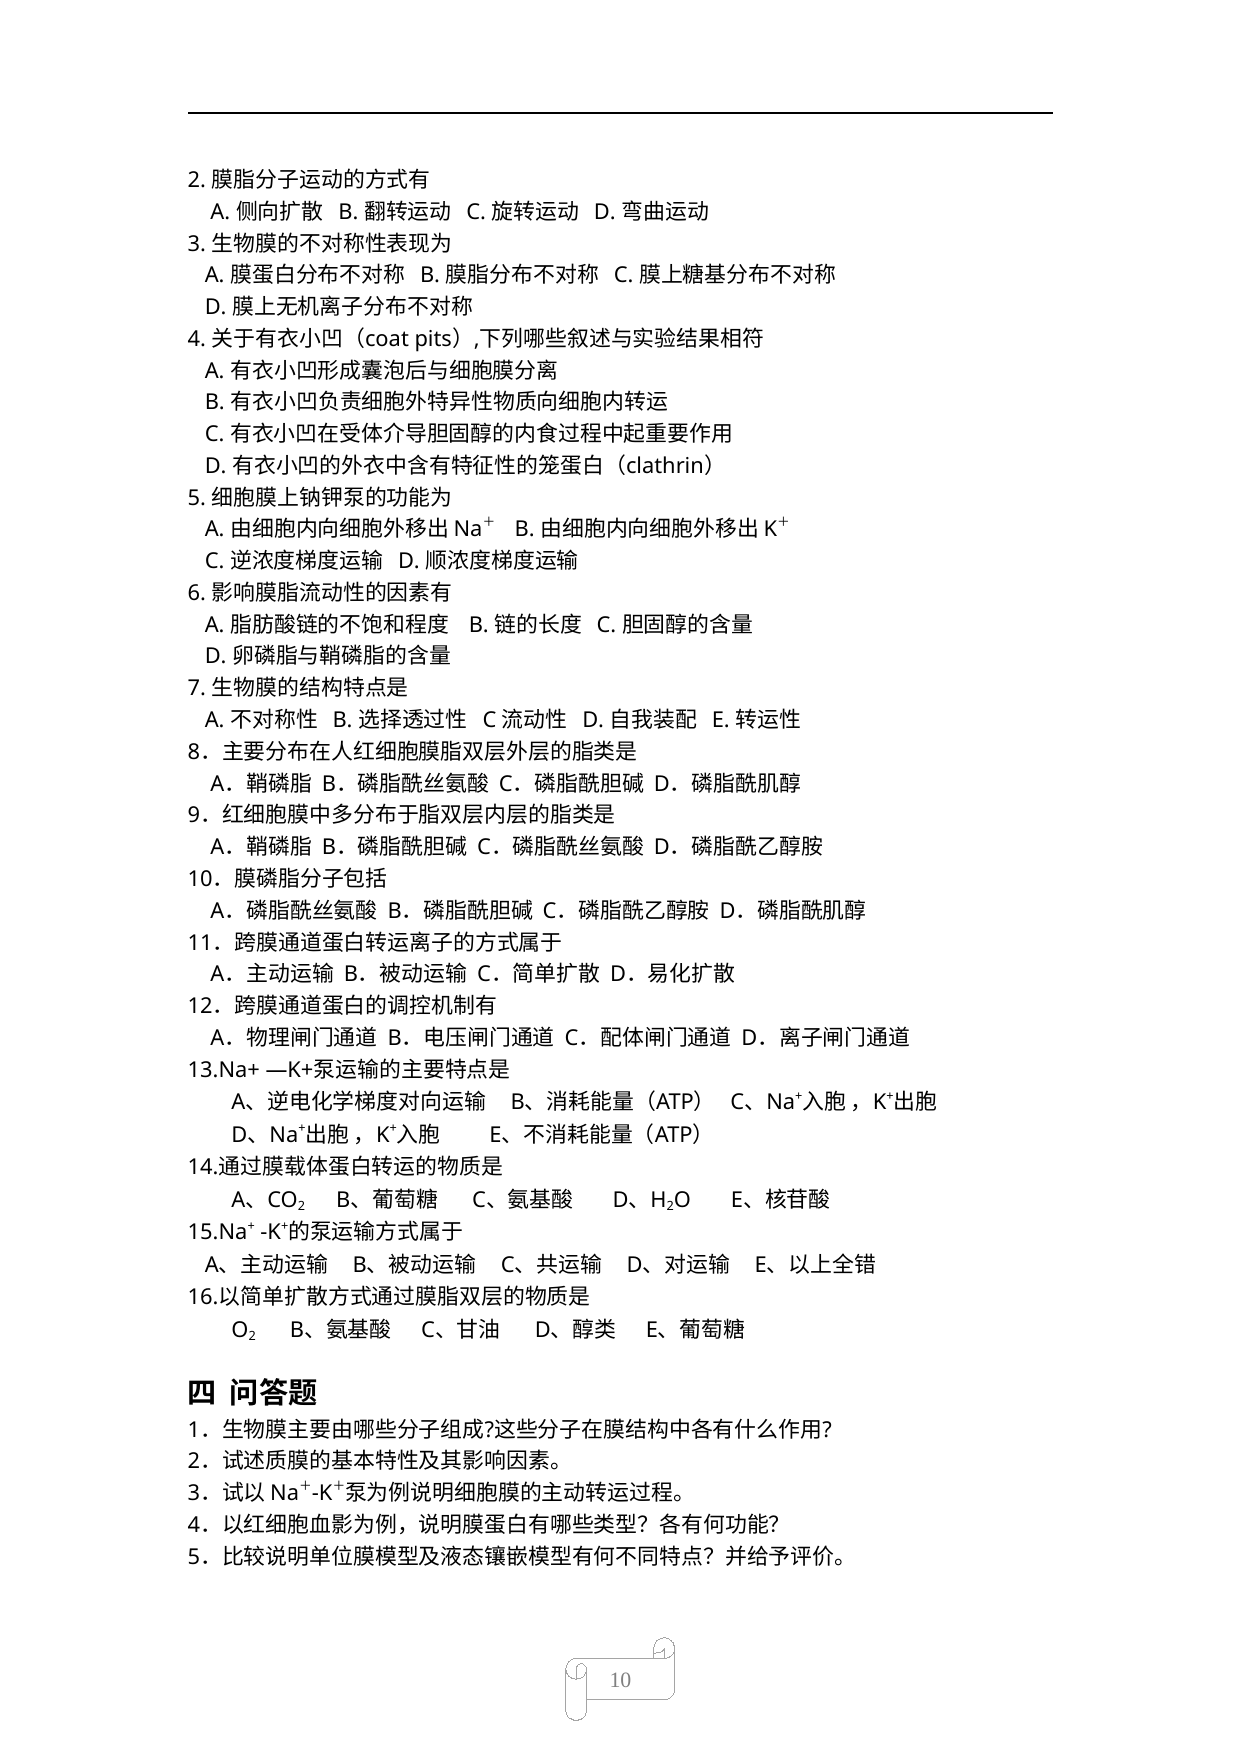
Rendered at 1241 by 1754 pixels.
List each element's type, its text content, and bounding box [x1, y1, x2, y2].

text 3. 生物膜的不对称性表现为 [187, 226, 1053, 257]
text A、主动运输 B、被动运输 C、共运输 D、对运输 E、以上全错 [187, 1247, 1053, 1279]
text A．鞘磷脂 B．磷脂酰丝氨酸 C．磷脂酰胆碱 D．磷脂酰肌醇 [187, 766, 1053, 797]
text C. 逆浓度梯度运输 D. 顺浓度梯度运输 [187, 543, 1053, 575]
text 9．红细胞膜中多分布于脂双层内层的脂类是 [187, 797, 1053, 829]
text D. 卵磷脂与鞘磷脂的含量 [187, 638, 1053, 670]
text 2．试述质膜的基本特性及其影响因素。 [187, 1443, 1053, 1475]
text 10．膜磷脂分子包括 [187, 861, 1053, 893]
text D. 膜上无机离子分布不对称 [187, 289, 1053, 321]
text B. 有衣小凹负责细胞外特异性物质向细胞内转运 [187, 384, 1053, 416]
text A. 不对称性 B. 选择透过性 C 流动性 D. 自我装配 E. 转运性 [187, 702, 1053, 734]
text 4. 关于有衣小凹（coat pits）,下列哪些叙述与实验结果相符 [187, 321, 1053, 353]
text 11．跨膜通道蛋白转运离子的方式属于 [187, 924, 1053, 956]
text 15.Na+ -K+的泵运输方式属于 [187, 1214, 1053, 1247]
text A. 由细胞内向细胞外移出Na＋ B. 由细胞内向细胞外移出K＋ [187, 511, 1053, 543]
text 12．跨膜通道蛋白的调控机制有 [187, 988, 1053, 1020]
text D. 有衣小凹的外衣中含有特征性的笼蛋白（clathrin） [187, 448, 1053, 480]
text A．鞘磷脂 B．磷脂酰胆碱 C．磷脂酰丝氨酸 D．磷脂酰乙醇胺 [187, 829, 1053, 861]
text 14.通过膜载体蛋白转运的物质是 [187, 1149, 1053, 1182]
text 6. 影响膜脂流动性的因素有 [187, 575, 1053, 607]
list O2 B、氨基酸 C、甘油 D、醇类 E、葡萄糖 [187, 1312, 1053, 1344]
text A. 膜蛋白分布不对称 B. 膜脂分布不对称 C. 膜上糖基分布不对称 [187, 257, 1053, 289]
text A. 脂肪酸链的不饱和程度 B. 链的长度 C. 胆固醇的含量 [187, 607, 1053, 638]
text C. 有衣小凹在受体介导胆固醇的内食过程中起重要作用 [187, 416, 1053, 448]
text 8．主要分布在人红细胞膜脂双层外层的脂类是 [187, 734, 1053, 766]
text A．物理闸门通道 B．电压闸门通道 C．配体闸门通道 D．离子闸门通道 [187, 1020, 1053, 1052]
text A. 有衣小凹形成囊泡后与细胞膜分离 [187, 353, 1053, 384]
text 7. 生物膜的结构特点是 [187, 670, 1053, 702]
text 1．生物膜主要由哪些分子组成?这些分子在膜结构中各有什么作用? [187, 1412, 1053, 1443]
text 13.Na+ —K+泵运输的主要特点是 [187, 1052, 1053, 1084]
text 16.以简单扩散方式通过膜脂双层的物质是 [187, 1279, 1053, 1312]
text A．磷脂酰丝氨酸 B．磷脂酰胆碱 C．磷脂酰乙醇胺 D．磷脂酰肌醇 [187, 893, 1053, 924]
text A、CO2 B、葡萄糖 C、氨基酸 D、H2O E、核苷酸 [187, 1182, 1053, 1214]
text 四 问答题 [187, 1369, 1053, 1412]
text A、逆电化学梯度对向运输 B、消耗能量（ATP） C、Na+入胞 ，K+出胞 [187, 1084, 1053, 1117]
text D、Na+出胞 ，K+入胞 E、不消耗能量（ATP） [187, 1117, 1053, 1149]
text A．主动运输 B．被动运输 C．简单扩散 D．易化扩散 [187, 956, 1053, 988]
text 4．以红细胞血影为例，说明膜蛋白有哪些类型？各有何功能？ [187, 1507, 1053, 1539]
text A. 侧向扩散 B. 翻转运动 C. 旋转运动 D. 弯曲运动 [187, 194, 1053, 226]
text 2. 膜脂分子运动的方式有 [187, 162, 1053, 194]
text 5．比较说明单位膜模型及液态镶嵌模型有何不同特点？并给予评价。 [187, 1539, 1053, 1570]
text 3．试以Na＋-K＋泵为例说明细胞膜的主动转运过程。 [187, 1475, 1053, 1507]
text 5. 细胞膜上钠钾泵的功能为 [187, 480, 1053, 511]
